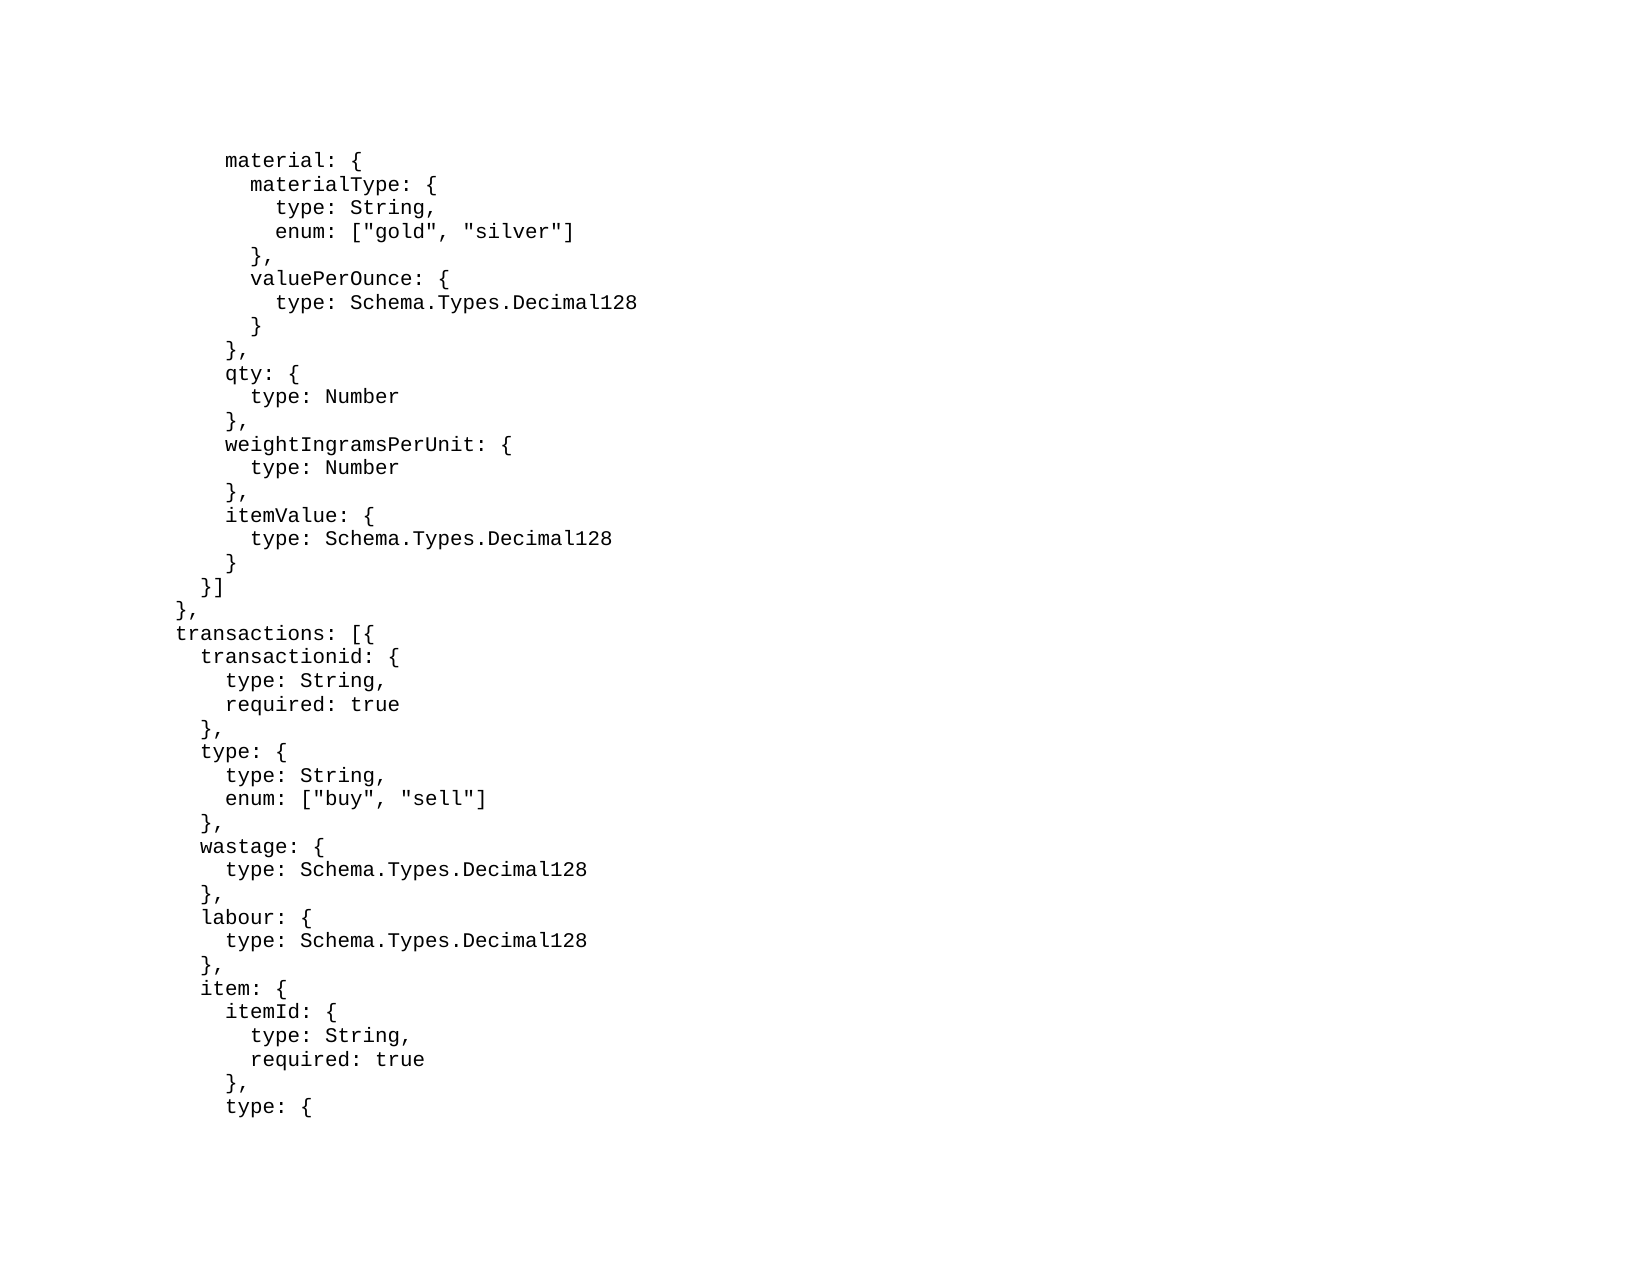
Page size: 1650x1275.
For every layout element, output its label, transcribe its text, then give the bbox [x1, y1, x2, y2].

text transactions: [{ [150, 623, 1500, 647]
text type: Schema.Types.Decimal128 [150, 930, 1500, 954]
text }, [150, 717, 1500, 741]
text itemValue: { [150, 505, 1500, 528]
text type: Number [150, 386, 1500, 410]
text }, [150, 244, 1500, 268]
text enum: ["gold", "silver"] [150, 221, 1500, 244]
text type: Schema.Types.Decimal128 [150, 292, 1500, 316]
text }, [150, 954, 1500, 978]
text itemId: { [150, 1001, 1500, 1025]
text valuePerOunce: { [150, 268, 1500, 292]
text type: { [150, 1096, 1500, 1119]
text }, [150, 812, 1500, 836]
text type: String, [150, 1025, 1500, 1048]
text } [150, 316, 1500, 339]
text }, [150, 481, 1500, 505]
text type: Schema.Types.Decimal128 [150, 528, 1500, 552]
text transactionid: { [150, 647, 1500, 670]
text qty: { [150, 363, 1500, 386]
text }, [150, 883, 1500, 907]
text type: String, [150, 670, 1500, 694]
text item: { [150, 978, 1500, 1001]
text type: { [150, 741, 1500, 765]
text type: String, [150, 197, 1500, 221]
text material: { [150, 150, 1500, 174]
text }] [150, 576, 1500, 599]
text required: true [150, 1048, 1500, 1072]
text weightIngramsPerUnit: { [150, 434, 1500, 457]
text }, [150, 339, 1500, 363]
text type: Number [150, 457, 1500, 481]
text type: String, [150, 765, 1500, 788]
text } [150, 552, 1500, 576]
text }, [150, 1072, 1500, 1096]
text wastage: { [150, 836, 1500, 859]
text }, [150, 410, 1500, 434]
text labour: { [150, 907, 1500, 930]
text materialType: { [150, 174, 1500, 197]
text required: true [150, 694, 1500, 717]
text }, [150, 599, 1500, 623]
text enum: ["buy", "sell"] [150, 788, 1500, 812]
text type: Schema.Types.Decimal128 [150, 859, 1500, 883]
